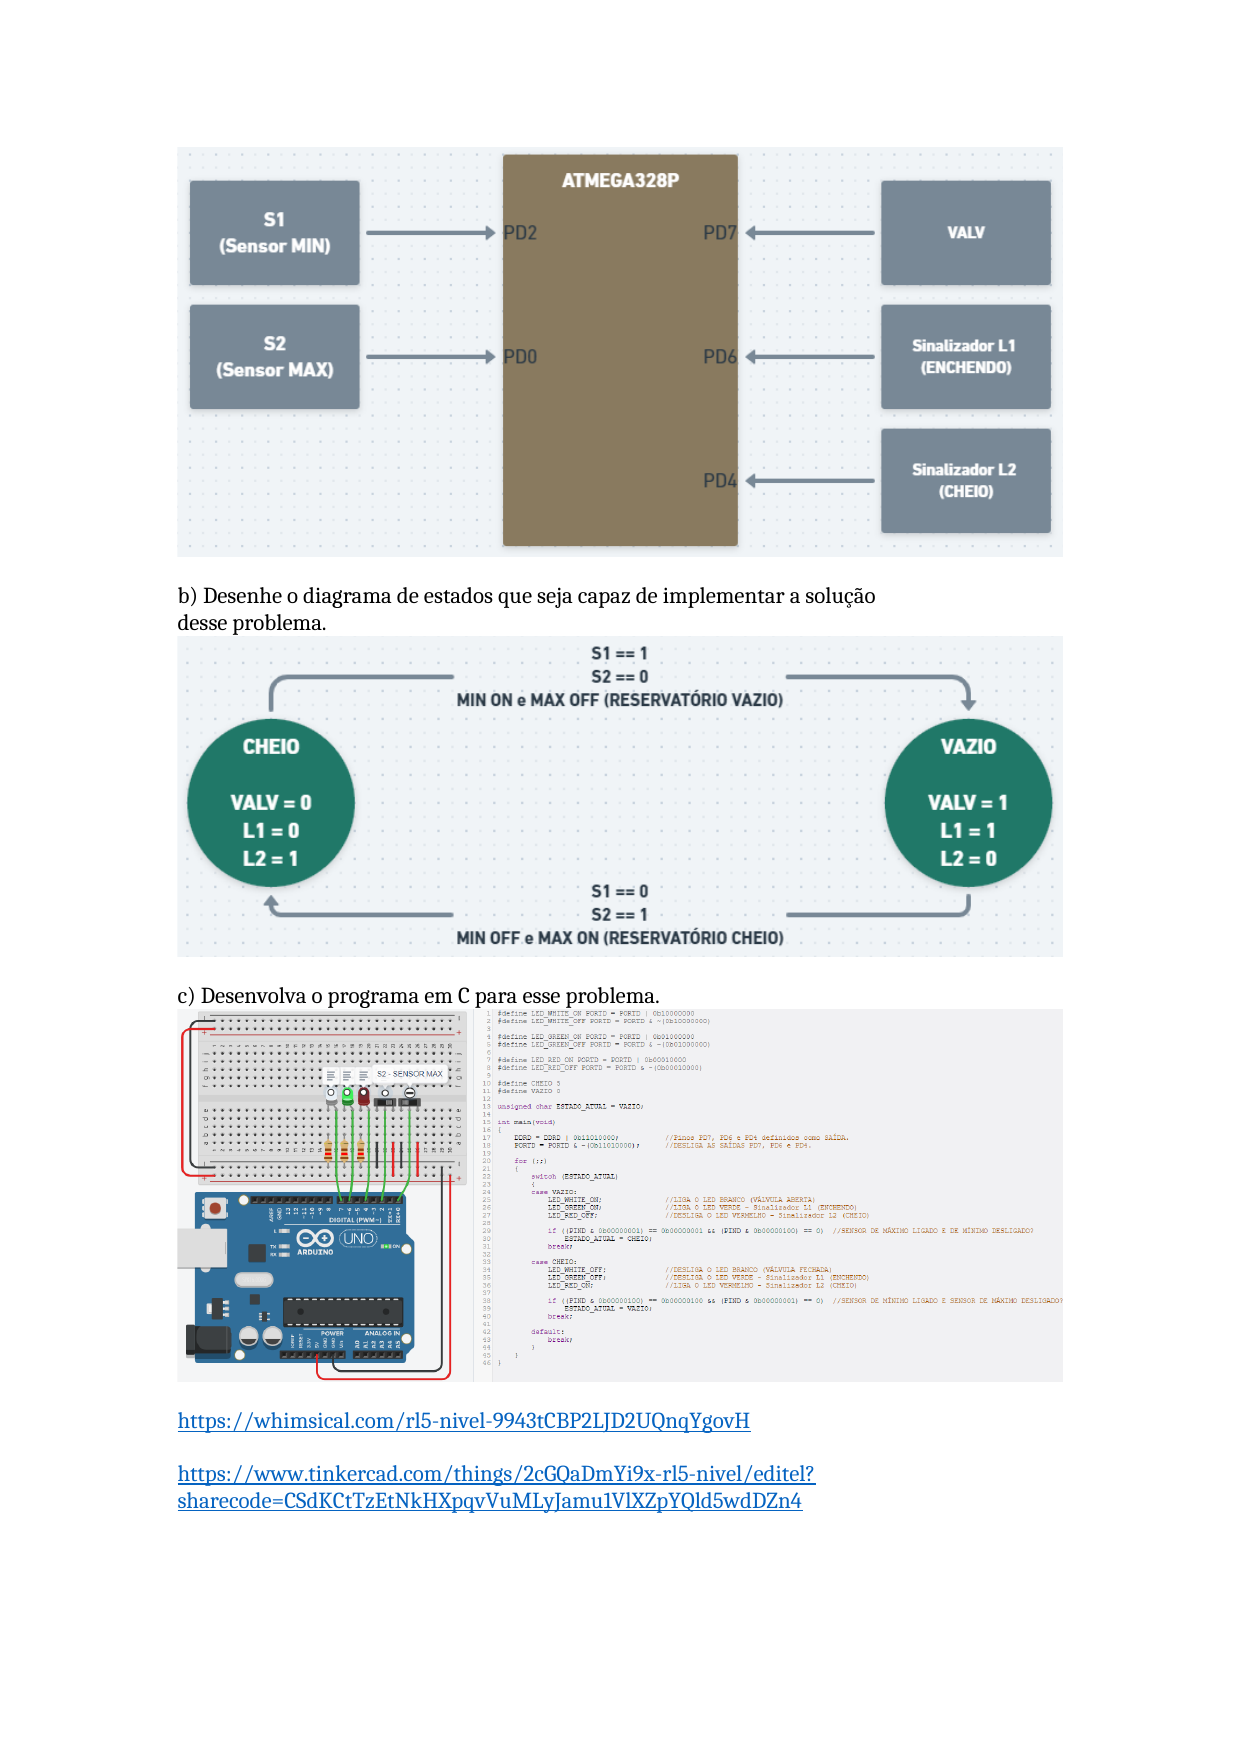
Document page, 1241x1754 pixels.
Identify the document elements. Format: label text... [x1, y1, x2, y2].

text https://www.tinkercad.com/things/2cGQaDmYi9x-rl5-nivel/editel?sharecode=CSdKCtTzEtNkHXpqvVuMLyJamu1VlXZpYQld5wdDZn4 [177, 1461, 1063, 1514]
text desse problema. [177, 609, 1063, 636]
picture [177, 147, 1063, 557]
text b) Desenhe o diagrama de estados que seja capaz de implementar a solução [177, 583, 1063, 609]
text c) Desenvolva o programa em C para esse problema. [177, 983, 1063, 1009]
text https://whimsical.com/rl5-nivel-9943tCBP2LJD2UQnqYgovH [177, 1408, 1063, 1435]
picture [177, 636, 1063, 957]
picture [177, 1009, 1063, 1382]
